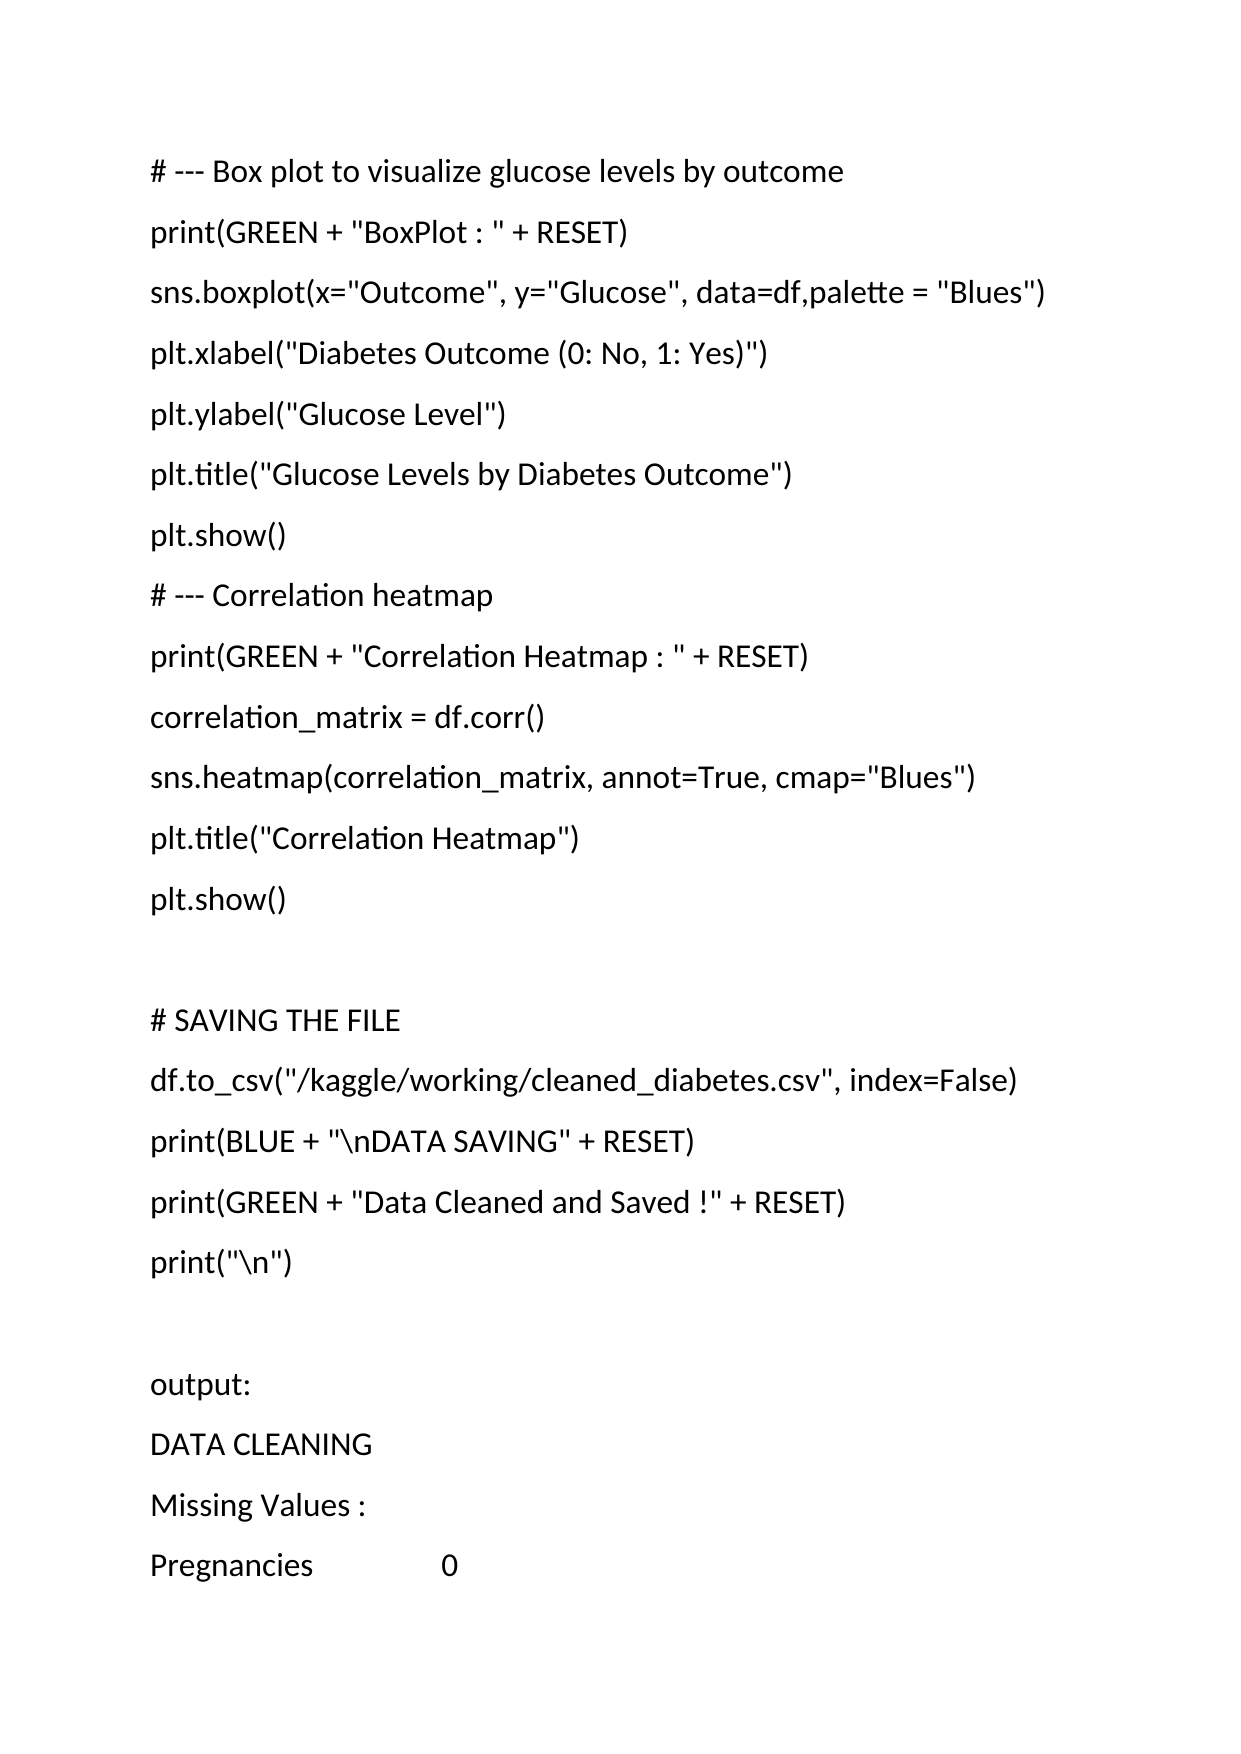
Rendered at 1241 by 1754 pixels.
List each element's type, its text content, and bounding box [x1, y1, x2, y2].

text print("\n") [150, 1241, 1090, 1282]
text df.to_csv("/kaggle/working/cleaned_diabetes.csv", index=False) [150, 1059, 1090, 1100]
text plt.show() [150, 877, 1090, 918]
text plt.title("Glucose Levels by Diabetes Outcome") [150, 453, 1090, 494]
text output: [150, 1362, 1090, 1403]
text correlation_matrix = df.corr() [150, 696, 1090, 736]
text print(GREEN + "Correlation Heatmap : " + RESET) [150, 635, 1090, 676]
text print(GREEN + "Data Cleaned and Saved !" + RESET) [150, 1181, 1090, 1221]
text sns.boxplot(x="Outcome", y="Glucose", data=df,palette = "Blues") [150, 271, 1090, 312]
text plt.ylabel("Glucose Level") [150, 392, 1090, 433]
text Missing Values : [150, 1484, 1090, 1524]
text plt.xlabel("Diabetes Outcome (0: No, 1: Yes)") [150, 332, 1090, 373]
text print(GREEN + "BoxPlot : " + RESET) [150, 211, 1090, 251]
text Pregnancies 0 [150, 1544, 1090, 1585]
text DATA CLEANING [150, 1423, 1090, 1464]
text # --- Box plot to visualize glucose levels by outcome [150, 150, 1090, 191]
text print(BLUE + "\nDATA SAVING" + RESET) [150, 1120, 1090, 1161]
text plt.title("Correlation Heatmap") [150, 817, 1090, 858]
text sns.heatmap(correlation_matrix, annot=True, cmap="Blues") [150, 756, 1090, 797]
text # SAVING THE FILE [150, 999, 1090, 1039]
text plt.show() [150, 514, 1090, 554]
text # --- Correlation heatmap [150, 574, 1090, 615]
